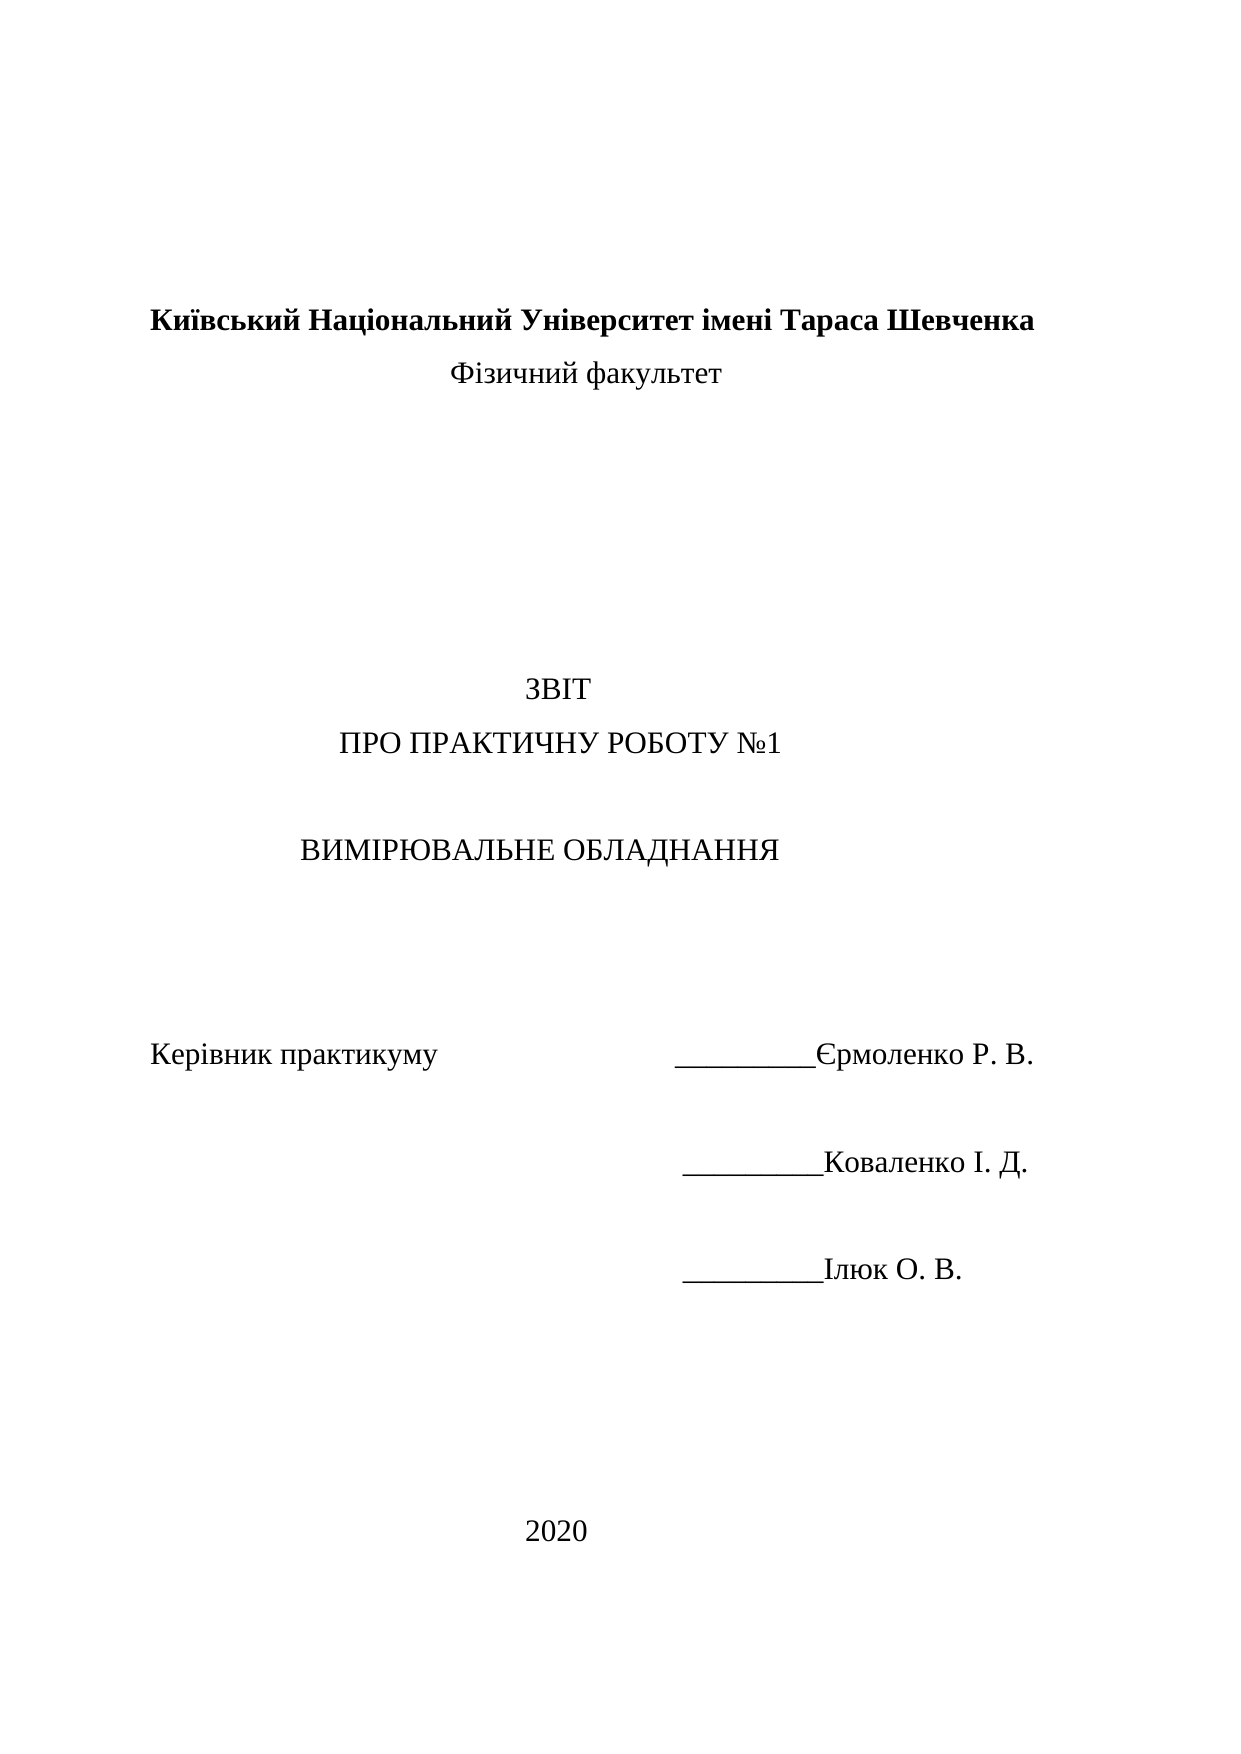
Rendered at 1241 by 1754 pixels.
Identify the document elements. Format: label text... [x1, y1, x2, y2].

text Київський Національний Університет імені Тараса Шевченка [150, 301, 1090, 337]
text Керівник практикуму _________Єрмоленко Р. В. [150, 1035, 1090, 1071]
text 2020 [150, 1512, 1090, 1548]
text _________Ілюк О. В. [150, 1251, 1090, 1286]
text ВИМІРЮВАЛЬНЕ ОБЛАДНАННЯ [150, 832, 1090, 867]
text Фізичний факультет [150, 355, 1090, 391]
text _________Коваленко І. Д. [150, 1143, 1090, 1179]
text ПРО ПРАКТИЧНУ РОБОТУ №1 [150, 724, 1090, 760]
text ЗВІТ [150, 670, 1090, 706]
